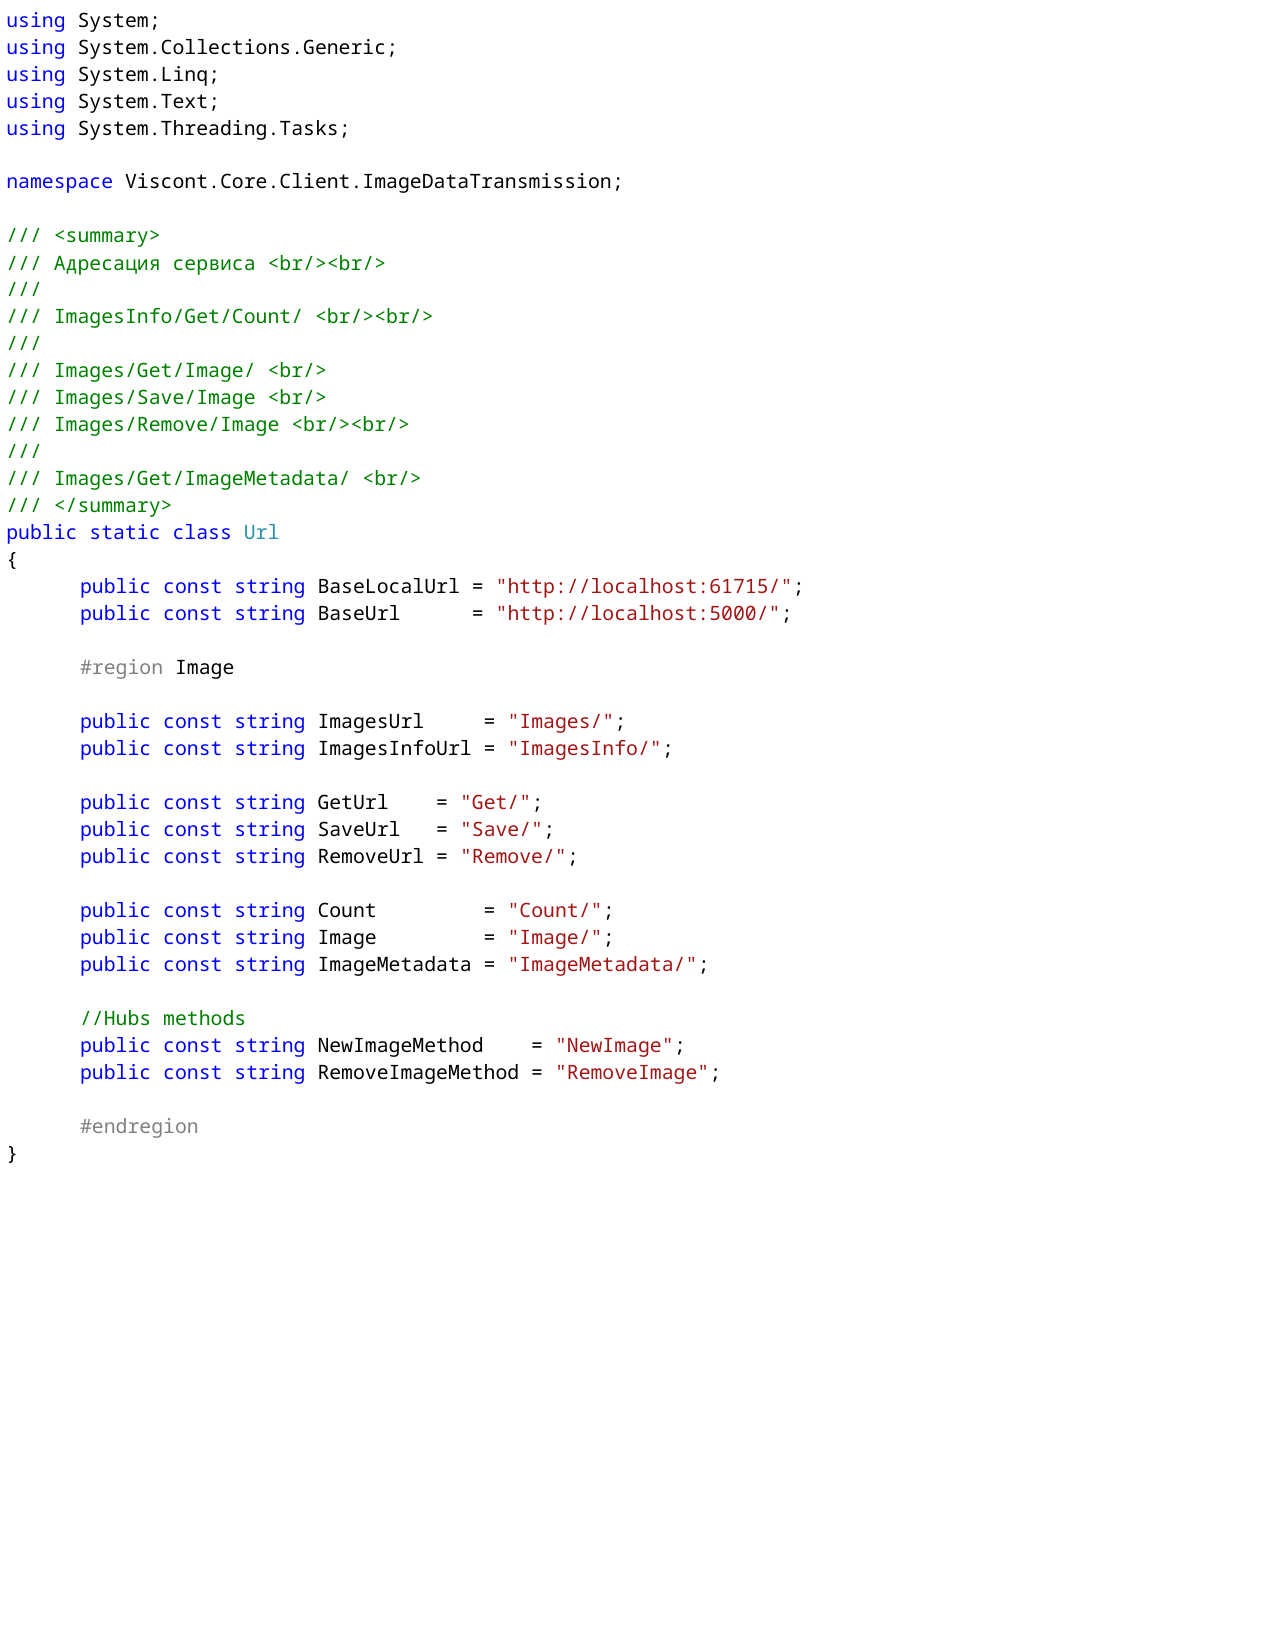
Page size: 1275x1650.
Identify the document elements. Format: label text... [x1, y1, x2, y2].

text { [6, 546, 1269, 572]
text public const string NewImageMethod = "NewImage"; [6, 1031, 1269, 1058]
text /// Images/Save/Image <br/> [6, 384, 1269, 411]
text public const string BaseUrl = "http://localhost:5000/"; [6, 599, 1269, 626]
text namespace Viscont.Core.Client.ImageDataTransmission; [6, 168, 1269, 195]
text using System.Linq; [6, 60, 1269, 87]
text /// Адресация сервиса <br/><br/> [6, 249, 1269, 276]
text using System.Collections.Generic; [6, 33, 1269, 60]
text /// Images/Get/ImageMetadata/ <br/> [6, 464, 1269, 492]
text public static class Url [6, 518, 1269, 546]
text public const string BaseLocalUrl = "http://localhost:61715/"; [6, 572, 1269, 599]
text /// ImagesInfo/Get/Count/ <br/><br/> [6, 303, 1269, 330]
text public const string RemoveUrl = "Remove/"; [6, 842, 1269, 869]
text using System.Threading.Tasks; [6, 114, 1269, 141]
text public const string ImagesInfoUrl = "ImagesInfo/"; [6, 734, 1269, 761]
text #endregion [6, 1112, 1269, 1139]
text /// </summary> [6, 492, 1269, 518]
text #region Image [6, 653, 1269, 680]
text public const string ImagesUrl = "Images/"; [6, 707, 1269, 734]
text using System; [6, 6, 1269, 33]
text public const string ImageMetadata = "ImageMetadata/"; [6, 950, 1269, 977]
text public const string Count = "Count/"; [6, 896, 1269, 923]
text public const string RemoveImageMethod = "RemoveImage"; [6, 1058, 1269, 1085]
text /// Images/Get/Image/ <br/> [6, 357, 1269, 384]
text /// [6, 438, 1269, 464]
text } [6, 1139, 1269, 1166]
text //Hubs methods [6, 1004, 1269, 1031]
text public const string GetUrl = "Get/"; [6, 788, 1269, 815]
text public const string Image = "Image/"; [6, 923, 1269, 950]
text /// Images/Remove/Image <br/><br/> [6, 411, 1269, 438]
text public const string SaveUrl = "Save/"; [6, 815, 1269, 842]
text /// [6, 330, 1269, 357]
text /// <summary> [6, 222, 1269, 249]
text using System.Text; [6, 87, 1269, 114]
text /// [6, 276, 1269, 303]
